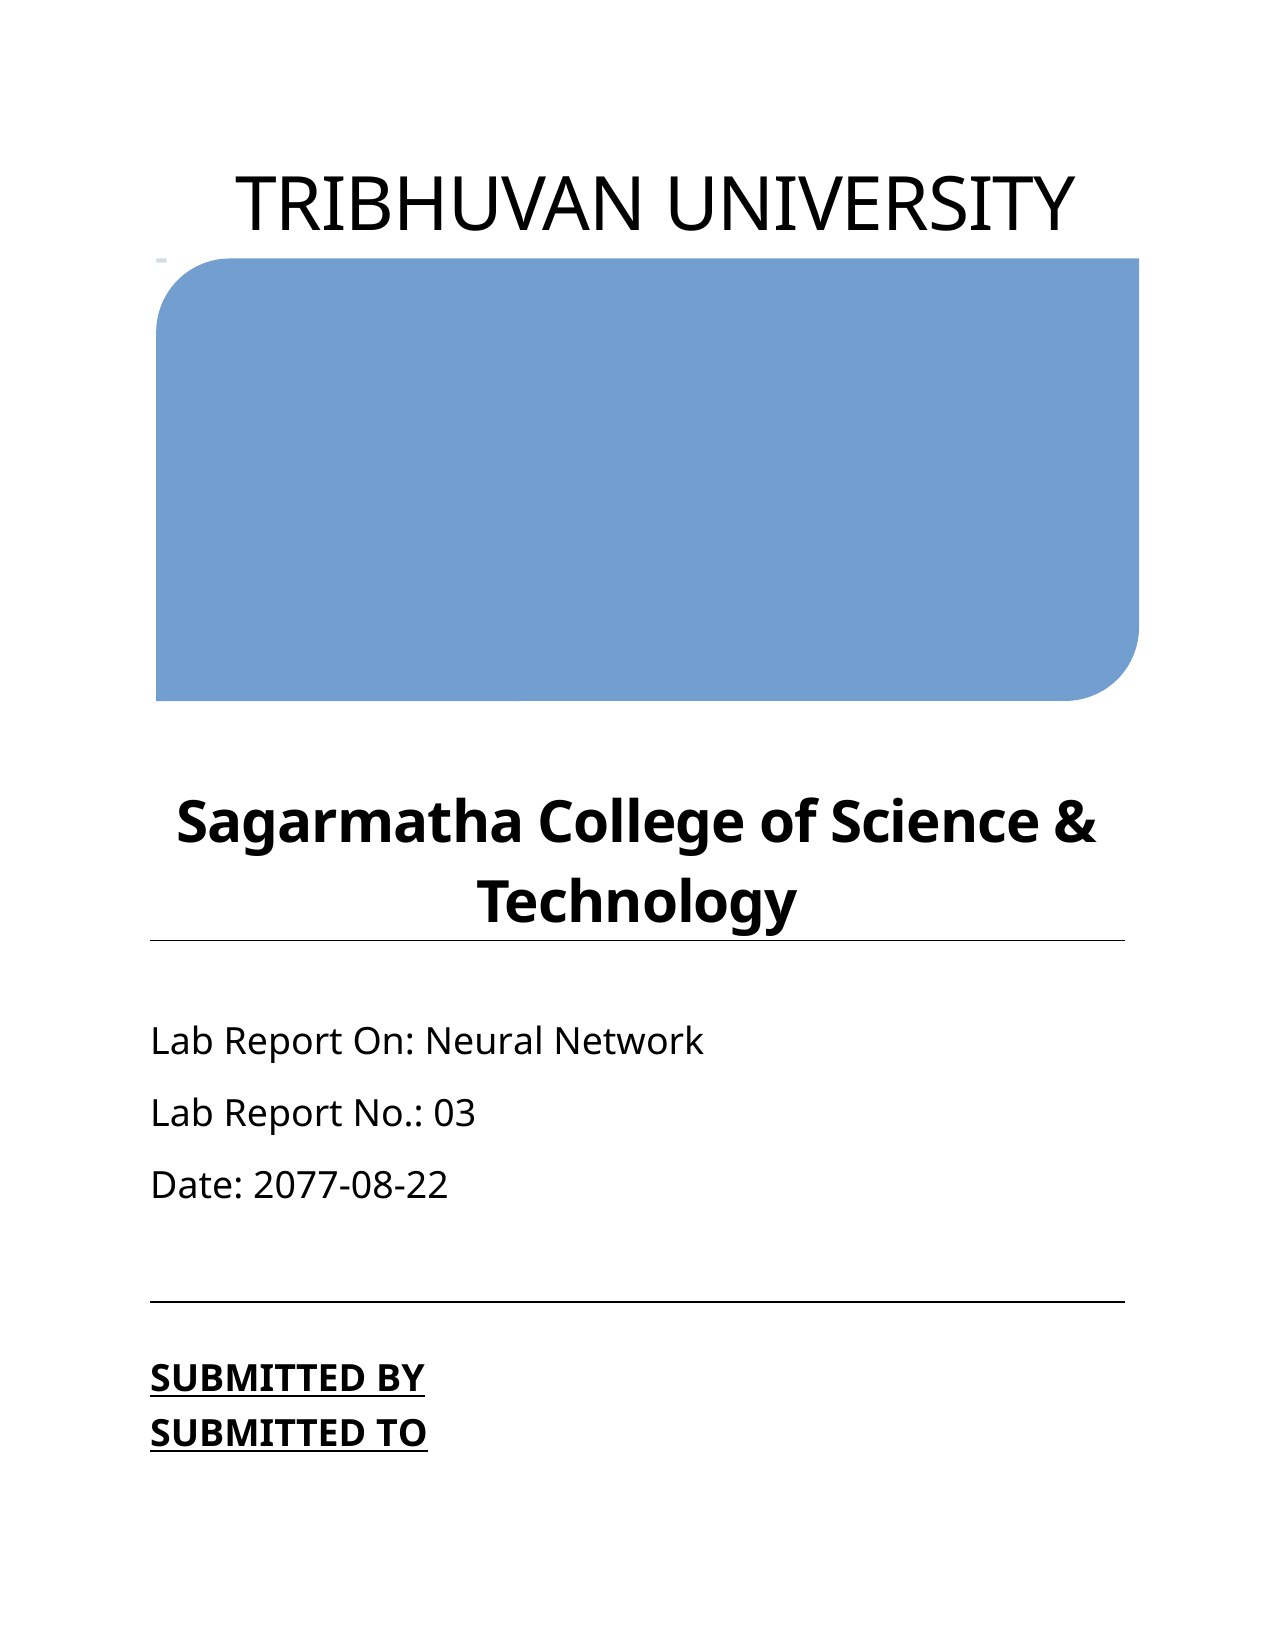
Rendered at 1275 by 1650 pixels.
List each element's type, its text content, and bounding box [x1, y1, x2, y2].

title TRIBHUVAN UNIVERSITY [150, 150, 1125, 252]
title Sagarmatha College of Science & [150, 781, 1125, 860]
text Lab Report On: Neural Network [150, 1011, 1125, 1065]
text SUBMITTED BY SUBMITTED TO [150, 1348, 1125, 1458]
text Lab Report No.: 03 [150, 1083, 1125, 1137]
title Technology [150, 860, 1125, 939]
text Date: 2077-08-22 [150, 1158, 1125, 1209]
